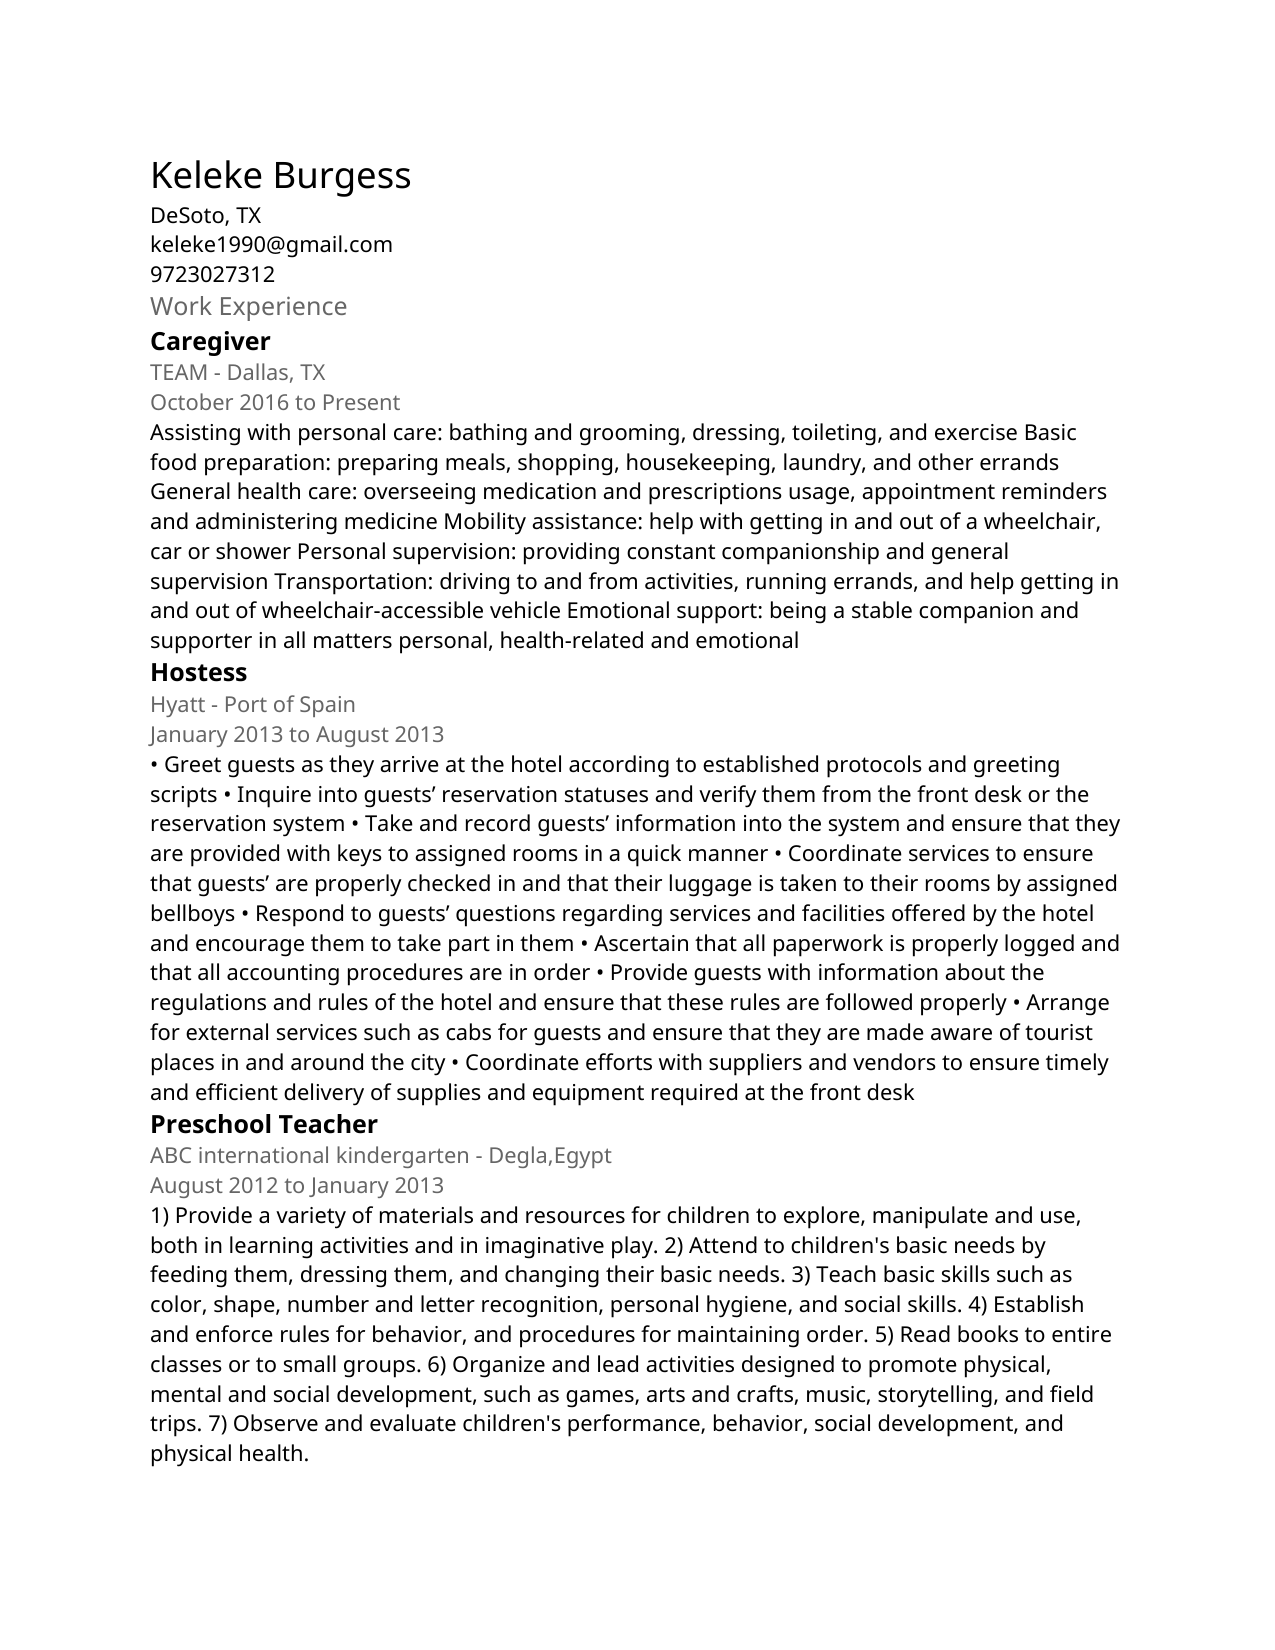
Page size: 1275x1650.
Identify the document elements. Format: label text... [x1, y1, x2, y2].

text keleke1990@gmail.com [150, 229, 1125, 259]
text January 2013 to August 2013 [150, 719, 1125, 749]
text Preschool Teacher [150, 1106, 1125, 1140]
text Hyatt - Port of Spain [150, 689, 1125, 719]
text 9723027312 [150, 259, 1125, 289]
text ABC international kindergarten - Degla,Egypt [150, 1140, 1125, 1170]
text August 2012 to January 2013 [150, 1170, 1125, 1200]
text DeSoto, TX [150, 200, 1125, 229]
text Hostess [150, 655, 1125, 689]
text • Greet guests as they arrive at the hotel according to established protocols and greeting scripts • Inquire into guests’ reservation statuses and verify them from the front desk or the reservation system • Take and record guests’ information into the system and ensure that they are provided with keys to assigned rooms in a quick manner • Coordinate services to ensure that guests’ are properly checked in and that their luggage is taken to their rooms by assigned bellboys • Respond to guests’ questions regarding services and facilities offered by the hotel and encourage them to take part in them • Ascertain that all paperwork is properly logged and that all accounting procedures are in order • Provide guests with information about the regulations and rules of the hotel and ensure that these rules are followed properly • Arrange for external services such as cabs for guests and ensure that they are made aware of tourist places in and around the city • Coordinate efforts with suppliers and vendors to ensure timely and efficient delivery of supplies and equipment required at the front desk [150, 749, 1125, 1106]
text October 2016 to Present [150, 387, 1125, 417]
text Assisting with personal care: bathing and grooming, dressing, toileting, and exercise Basic food preparation: preparing meals, shopping, housekeeping, laundry, and other errands General health care: overseeing medication and prescriptions usage, appointment reminders and administering medicine Mobility assistance: help with getting in and out of a wheelchair, car or shower Personal supervision: providing constant companionship and general supervision Transportation: driving to and from activities, running errands, and help getting in and out of wheelchair-accessible vehicle Emotional support: being a stable companion and supporter in all matters personal, health-related and emotional [150, 417, 1125, 655]
text Keleke Burgess [150, 150, 1125, 200]
text Work Experience [150, 289, 1125, 323]
text Caregiver [150, 323, 1125, 357]
text 1) Provide a variety of materials and resources for children to explore, manipulate and use, both in learning activities and in imaginative play. 2) Attend to children's basic needs by feeding them, dressing them, and changing their basic needs. 3) Teach basic skills such as color, shape, number and letter recognition, personal hygiene, and social skills. 4) Establish and enforce rules for behavior, and procedures for maintaining order. 5) Read books to entire classes or to small groups. 6) Organize and lead activities designed to promote physical, mental and social development, such as games, arts and crafts, music, storytelling, and field trips. 7) Observe and evaluate children's performance, behavior, social development, and physical health. [150, 1200, 1125, 1468]
text TEAM - Dallas, TX [150, 357, 1125, 387]
